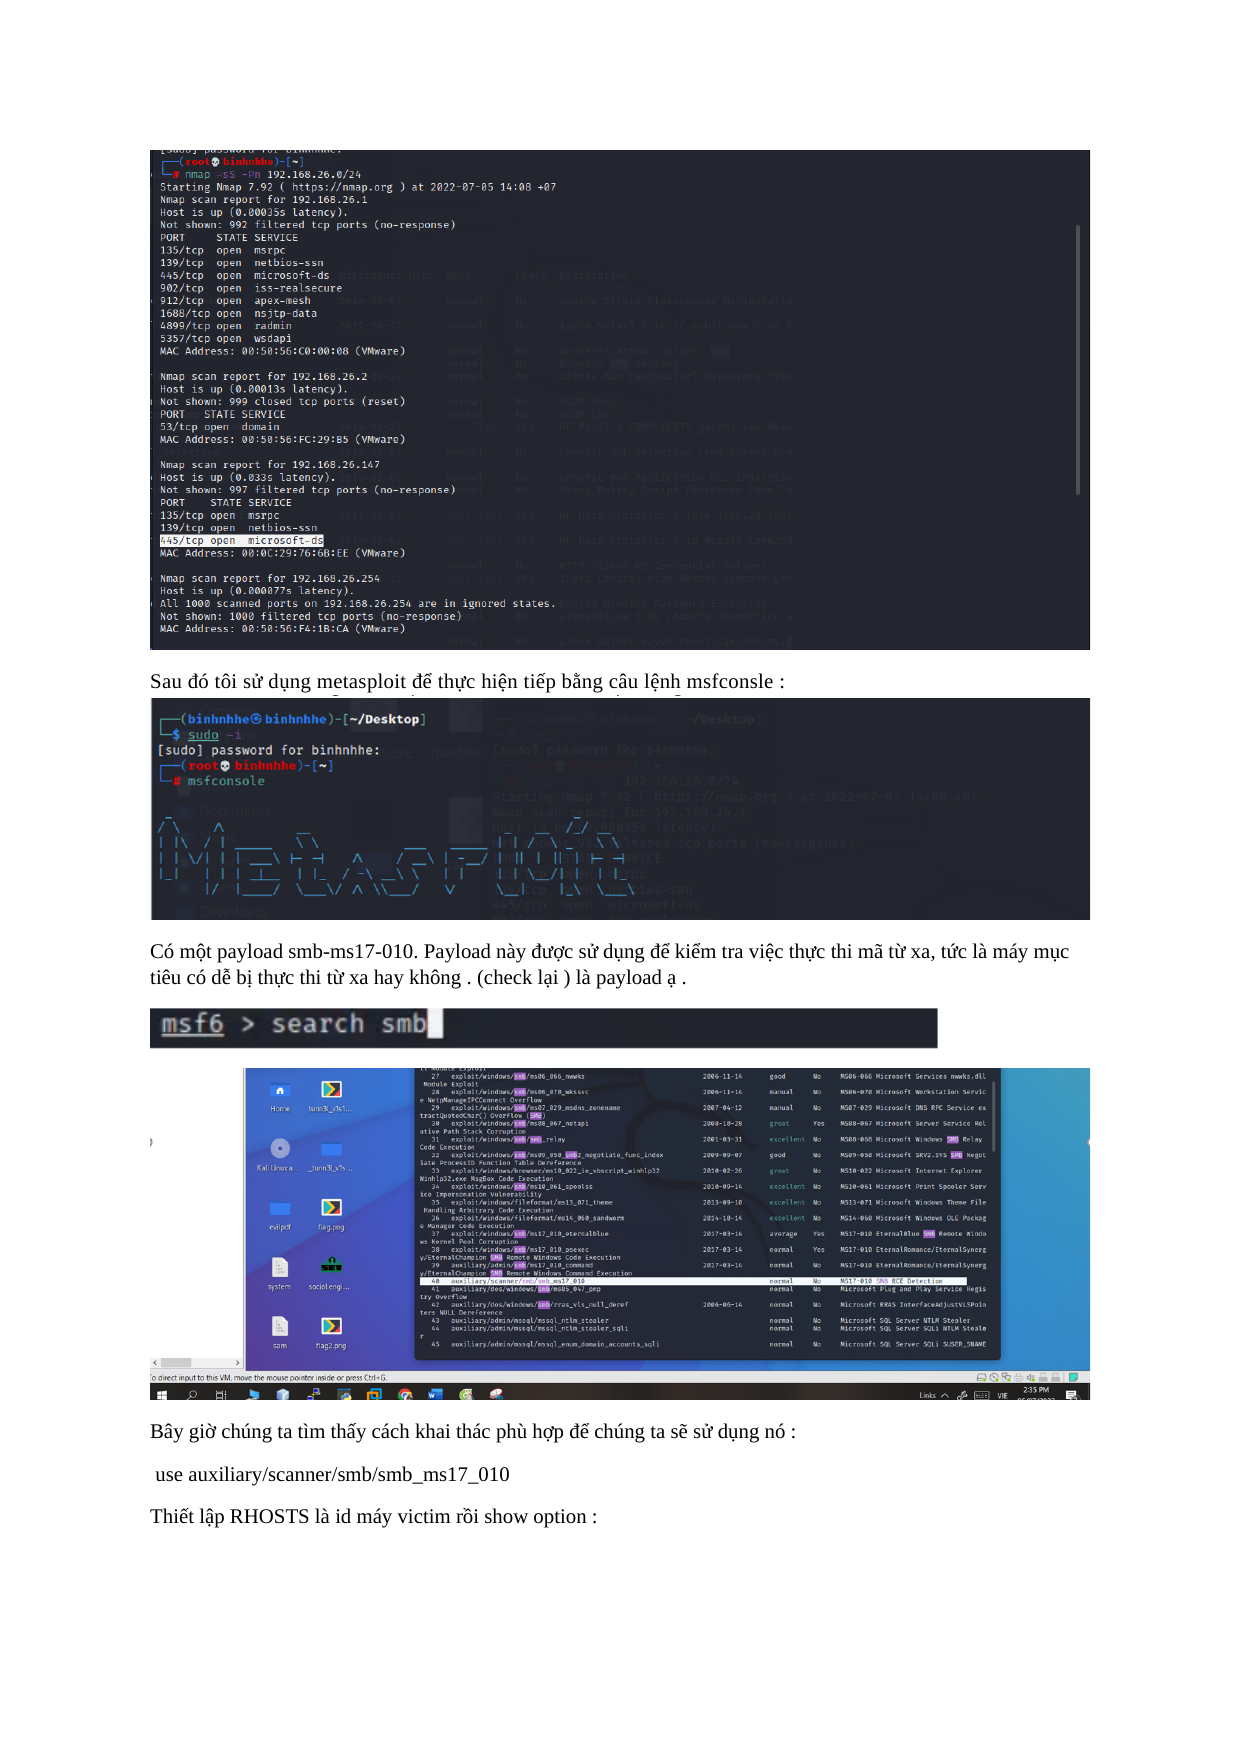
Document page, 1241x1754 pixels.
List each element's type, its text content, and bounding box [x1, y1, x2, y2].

picture [150, 695, 1091, 920]
text Có một payload smb-ms17-010. Payload này được sử dụng để kiểm tra việc thực thi mã từ xa, tức là máy mục tiêu có dễ bị thực thi từ xa hay không . (check lại ) là payload ạ . [150, 939, 1090, 989]
text use auxiliary/scanner/smb/smb_ms17_010 [150, 1462, 1090, 1486]
text Bây giờ chúng ta tìm thấy cách khai thác phù hợp để chúng ta sẽ sử dụng nó : [150, 1419, 1090, 1443]
picture [150, 150, 1091, 650]
picture [150, 1068, 1091, 1400]
text Thiết lập RHOSTS là id máy victim rồi show option : [150, 1504, 1090, 1528]
text Sau đó tôi sử dụng metasploit để thực hiện tiếp bằng câu lệnh msfconsle : [150, 668, 1090, 695]
picture [150, 1007, 941, 1050]
